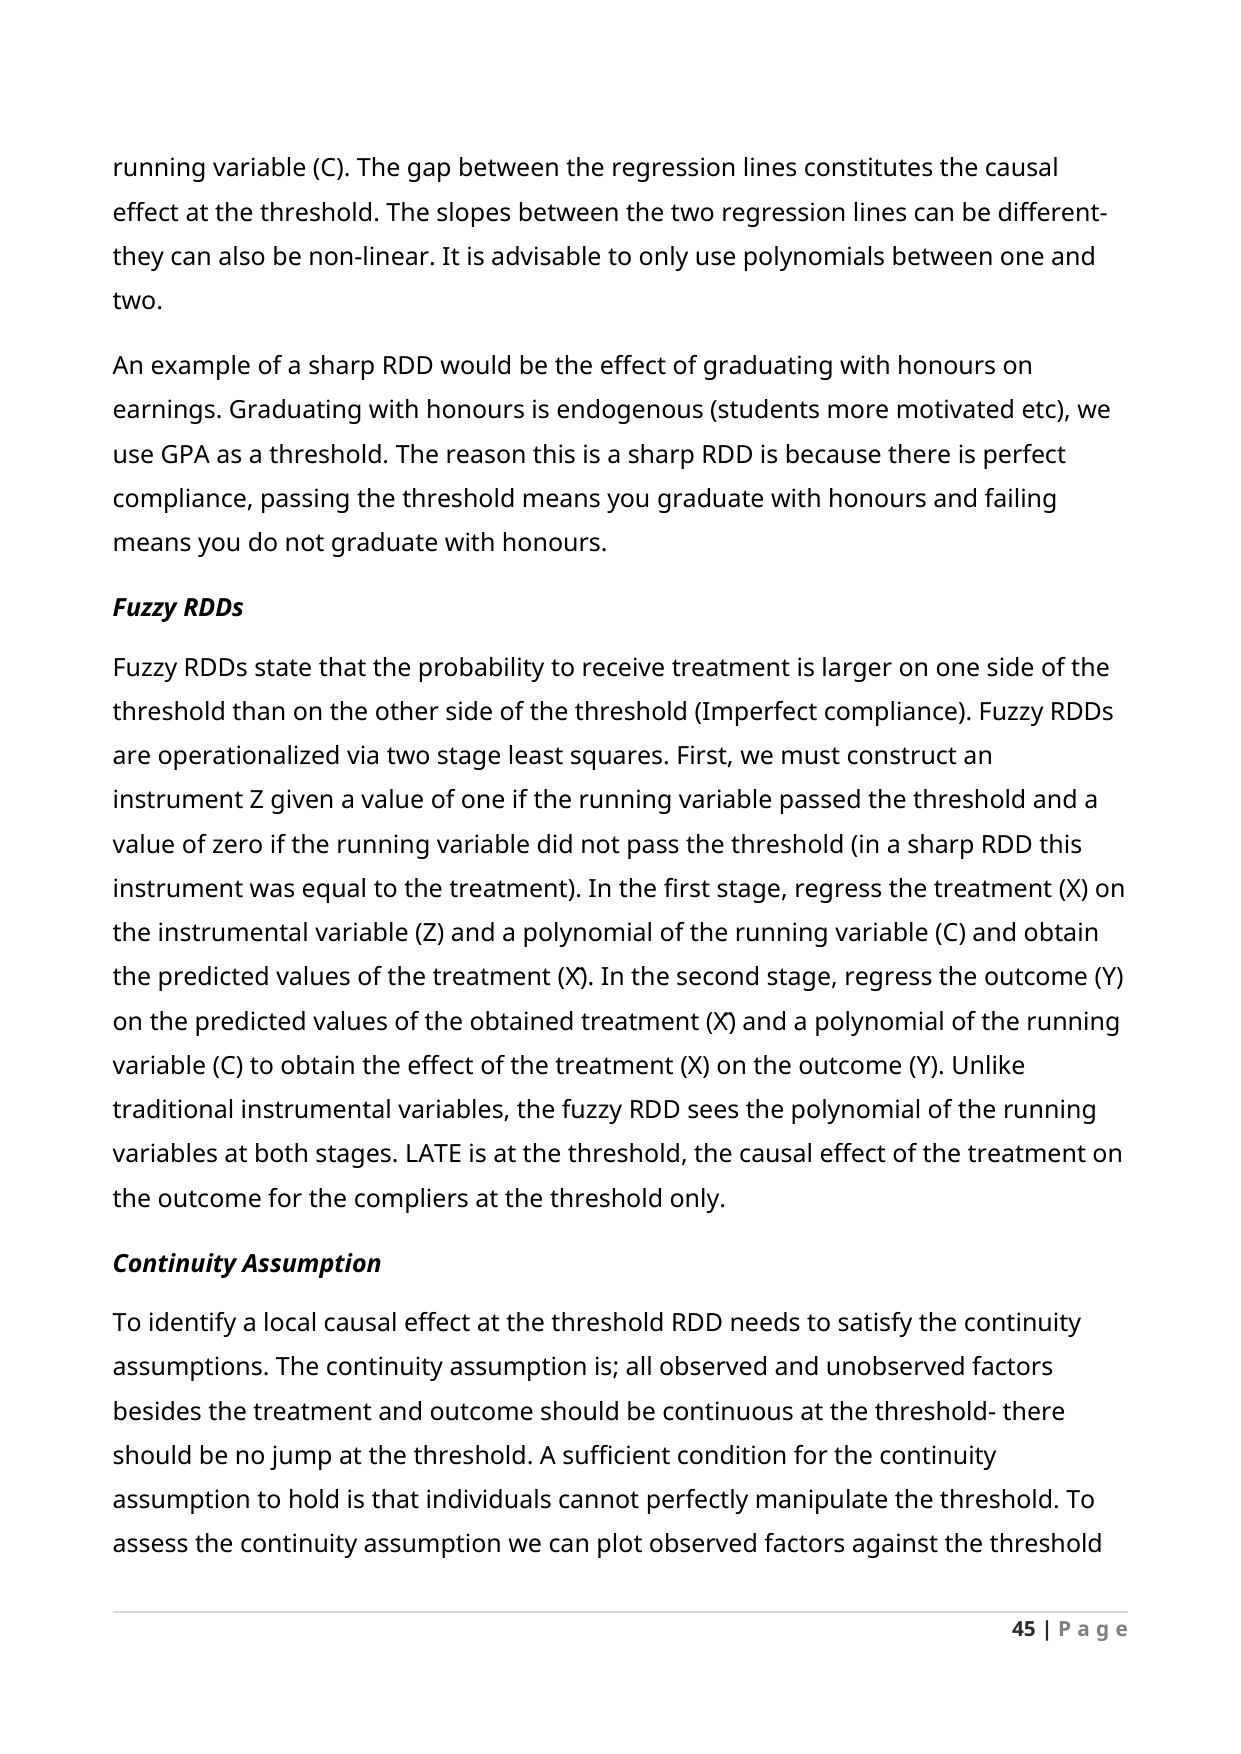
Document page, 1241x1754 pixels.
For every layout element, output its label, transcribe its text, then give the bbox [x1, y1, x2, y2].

text An example of a sharp RDD would be the effect of graduating with honours on earnings. Graduating with honours is endogenous (students more motivated etc), we use GPA as a threshold. The reason this is a sharp RDD is because there is perfect compliance, passing the threshold means you graduate with honours and failing means you do not graduate with honours. [112, 348, 1128, 559]
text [112, 150, 1128, 317]
text Fuzzy RDDs state that the probability to receive treatment is larger on one side of the threshold than on the other side of the threshold (Imperfect compliance). Fuzzy RDDs are operationalized via two stage least squares. First, we must construct an instrument Z given a value of one if the running variable passed the threshold and a value of zero if the running variable did not pass the threshold (in a sharp RDD this instrument was equal to the treatment). In the first stage, regress the treatment (X) on the instrumental variable (Z) and a polynomial of the running variable (C) and obtain the predicted values of the treatment (X̂). In the second stage, regress the outcome (Y) on the predicted values of the obtained treatment (X̂) and a polynomial of the running variable (C) to obtain the effect of the treatment (X) on the outcome (Y). Unlike traditional instrumental variables, the fuzzy RDD sees the polynomial of the running variables at both stages. LATE is at the threshold, the causal effect of the treatment on the outcome for the compliers at the threshold only. [112, 649, 1128, 1214]
subtitle Continuity Assumption [112, 1246, 1128, 1279]
subtitle Fuzzy RDDs [112, 590, 1128, 624]
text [112, 1304, 1128, 1560]
